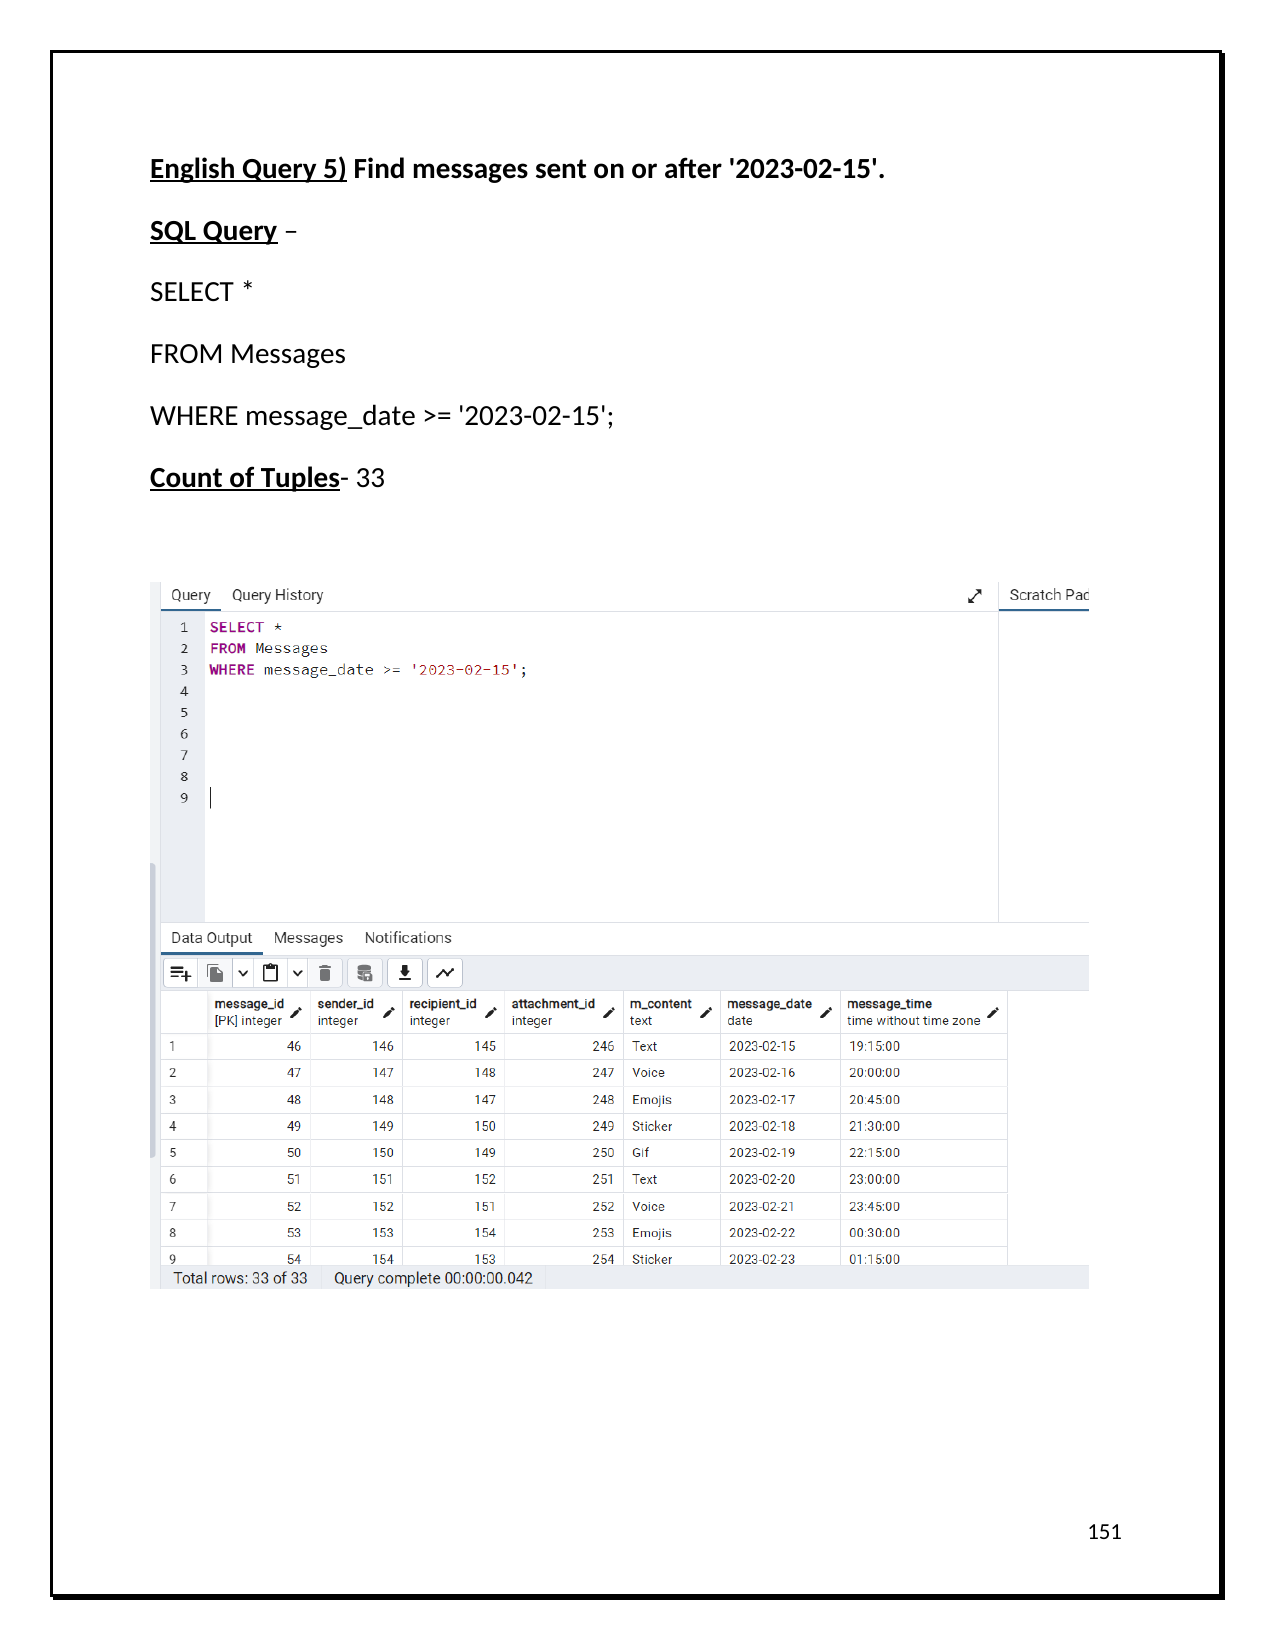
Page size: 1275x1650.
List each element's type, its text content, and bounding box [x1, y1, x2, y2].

text FROM Messages [150, 335, 1122, 371]
text English Query 5) Find messages sent on or after '2023-02-15'. [150, 150, 1122, 186]
picture [150, 582, 1089, 1289]
text WHERE message_date >= '2023-02-15'; [150, 397, 1122, 433]
text Count of Tuples- 33 [150, 459, 1122, 494]
text SELECT * [150, 273, 1122, 309]
text SQL Query – [150, 212, 1122, 247]
